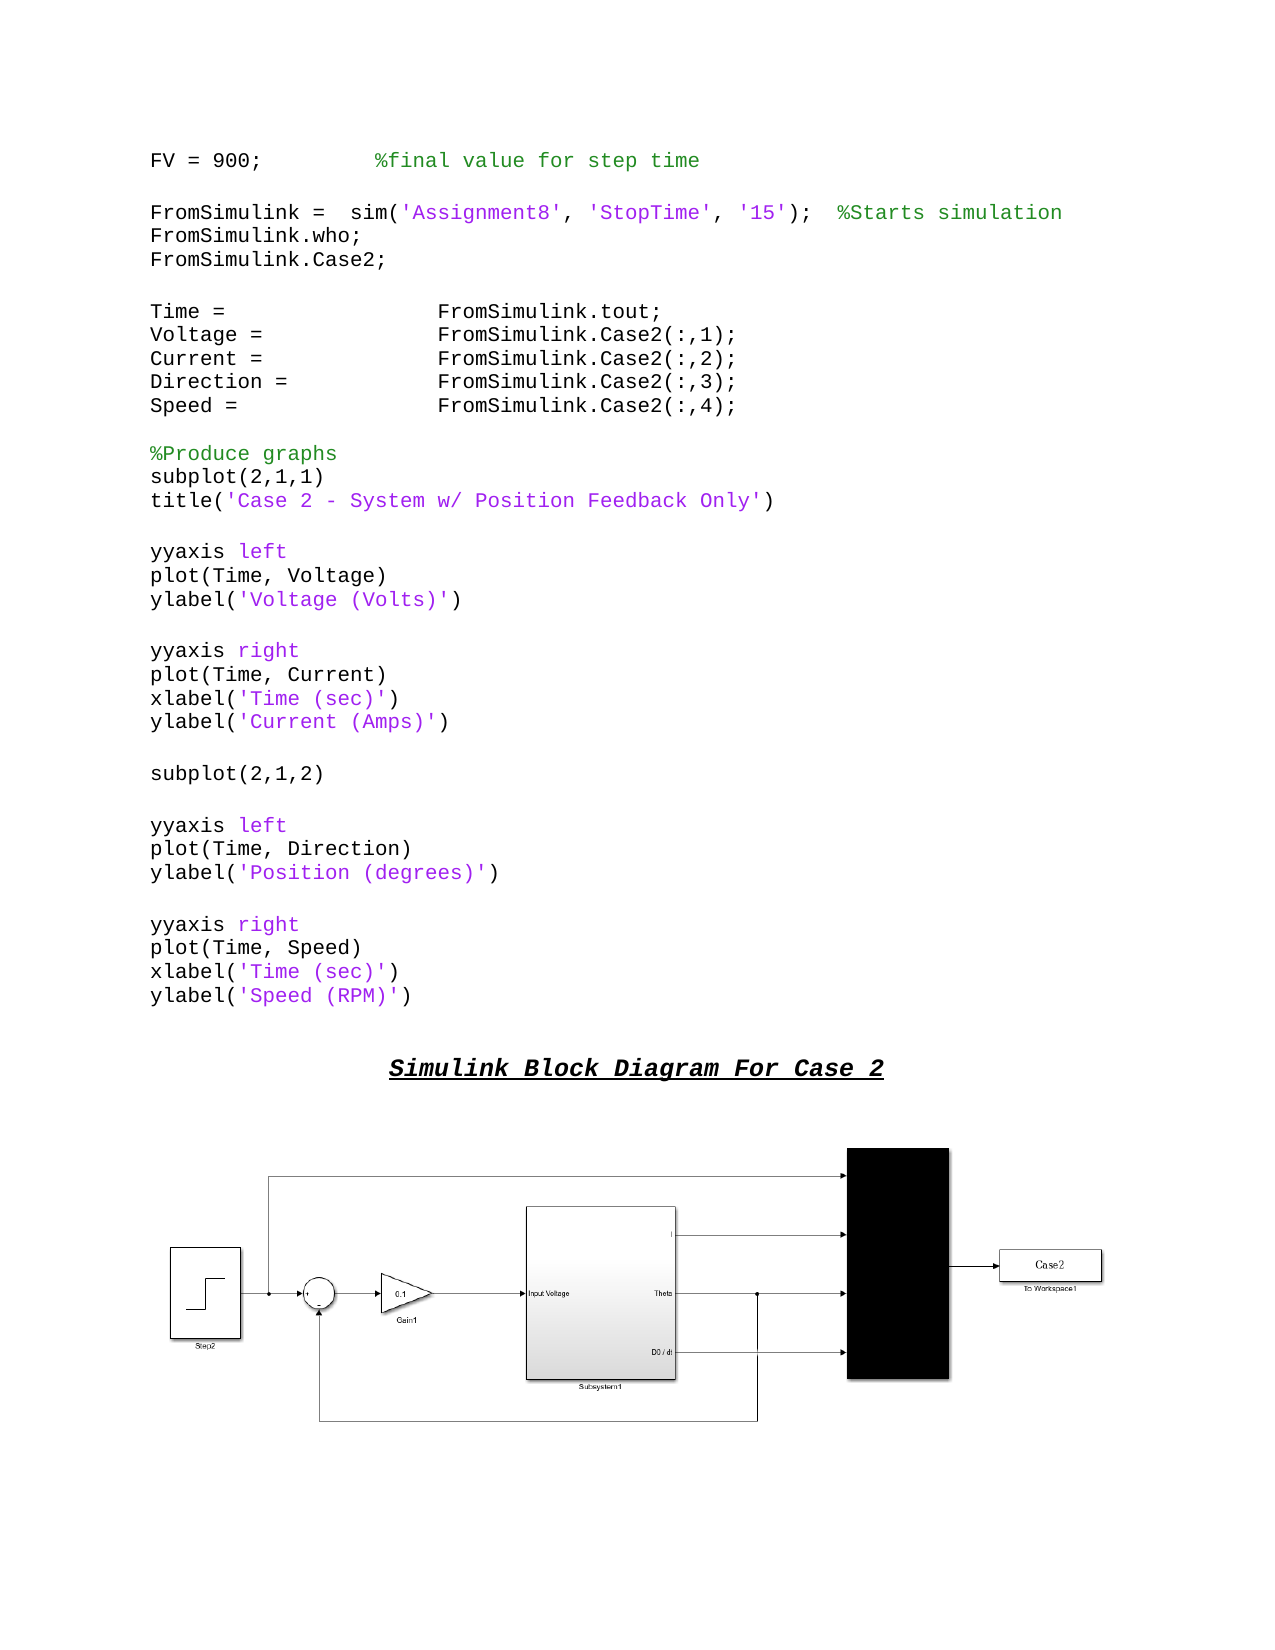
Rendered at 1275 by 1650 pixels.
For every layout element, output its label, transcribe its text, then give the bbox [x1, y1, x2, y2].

text %Produce graphs [150, 442, 1125, 466]
text FV = 900; %final value for step time [150, 150, 1125, 174]
text ylabel('Position (degrees)') [150, 862, 1125, 886]
text ylabel('Speed (RPM)') [150, 984, 1125, 1008]
text Simulink Block Diagram For Case 2 [150, 1055, 1125, 1111]
text Direction = FromSimulink.Case2(:,3); [150, 372, 1125, 395]
text xlabel('Time (sec)') [150, 961, 1125, 984]
text Voltage = FromSimulink.Case2(:,1); [150, 324, 1125, 348]
text subplot(2,1,2) [150, 763, 1125, 787]
text ylabel('Current (Amps)') [150, 711, 1125, 735]
text Current = FromSimulink.Case2(:,2); [150, 348, 1125, 372]
text plot(Time, Direction) [150, 838, 1125, 862]
text yyaxis right [150, 914, 1125, 937]
text yyaxis left [150, 541, 1125, 565]
picture [150, 1111, 1125, 1462]
text plot(Time, Speed) [150, 937, 1125, 961]
text xlabel('Time (sec)') [150, 688, 1125, 711]
text ylabel('Voltage (Volts)') [150, 589, 1125, 612]
text yyaxis left [150, 815, 1125, 838]
text subplot(2,1,1) [150, 466, 1125, 490]
text yyaxis right [150, 640, 1125, 664]
text plot(Time, Voltage) [150, 565, 1125, 589]
text Time = FromSimulink.tout; [150, 301, 1125, 324]
text FromSimulink.Case2; [150, 249, 1125, 273]
text FromSimulink = sim('Assignment8', 'StopTime', '15'); %Starts simulation [150, 202, 1125, 225]
text FromSimulink.who; [150, 225, 1125, 249]
text Speed = FromSimulink.Case2(:,4); [150, 395, 1125, 419]
text plot(Time, Current) [150, 664, 1125, 688]
text title('Case 2 - System w/ Position Feedback Only') [150, 490, 1125, 513]
